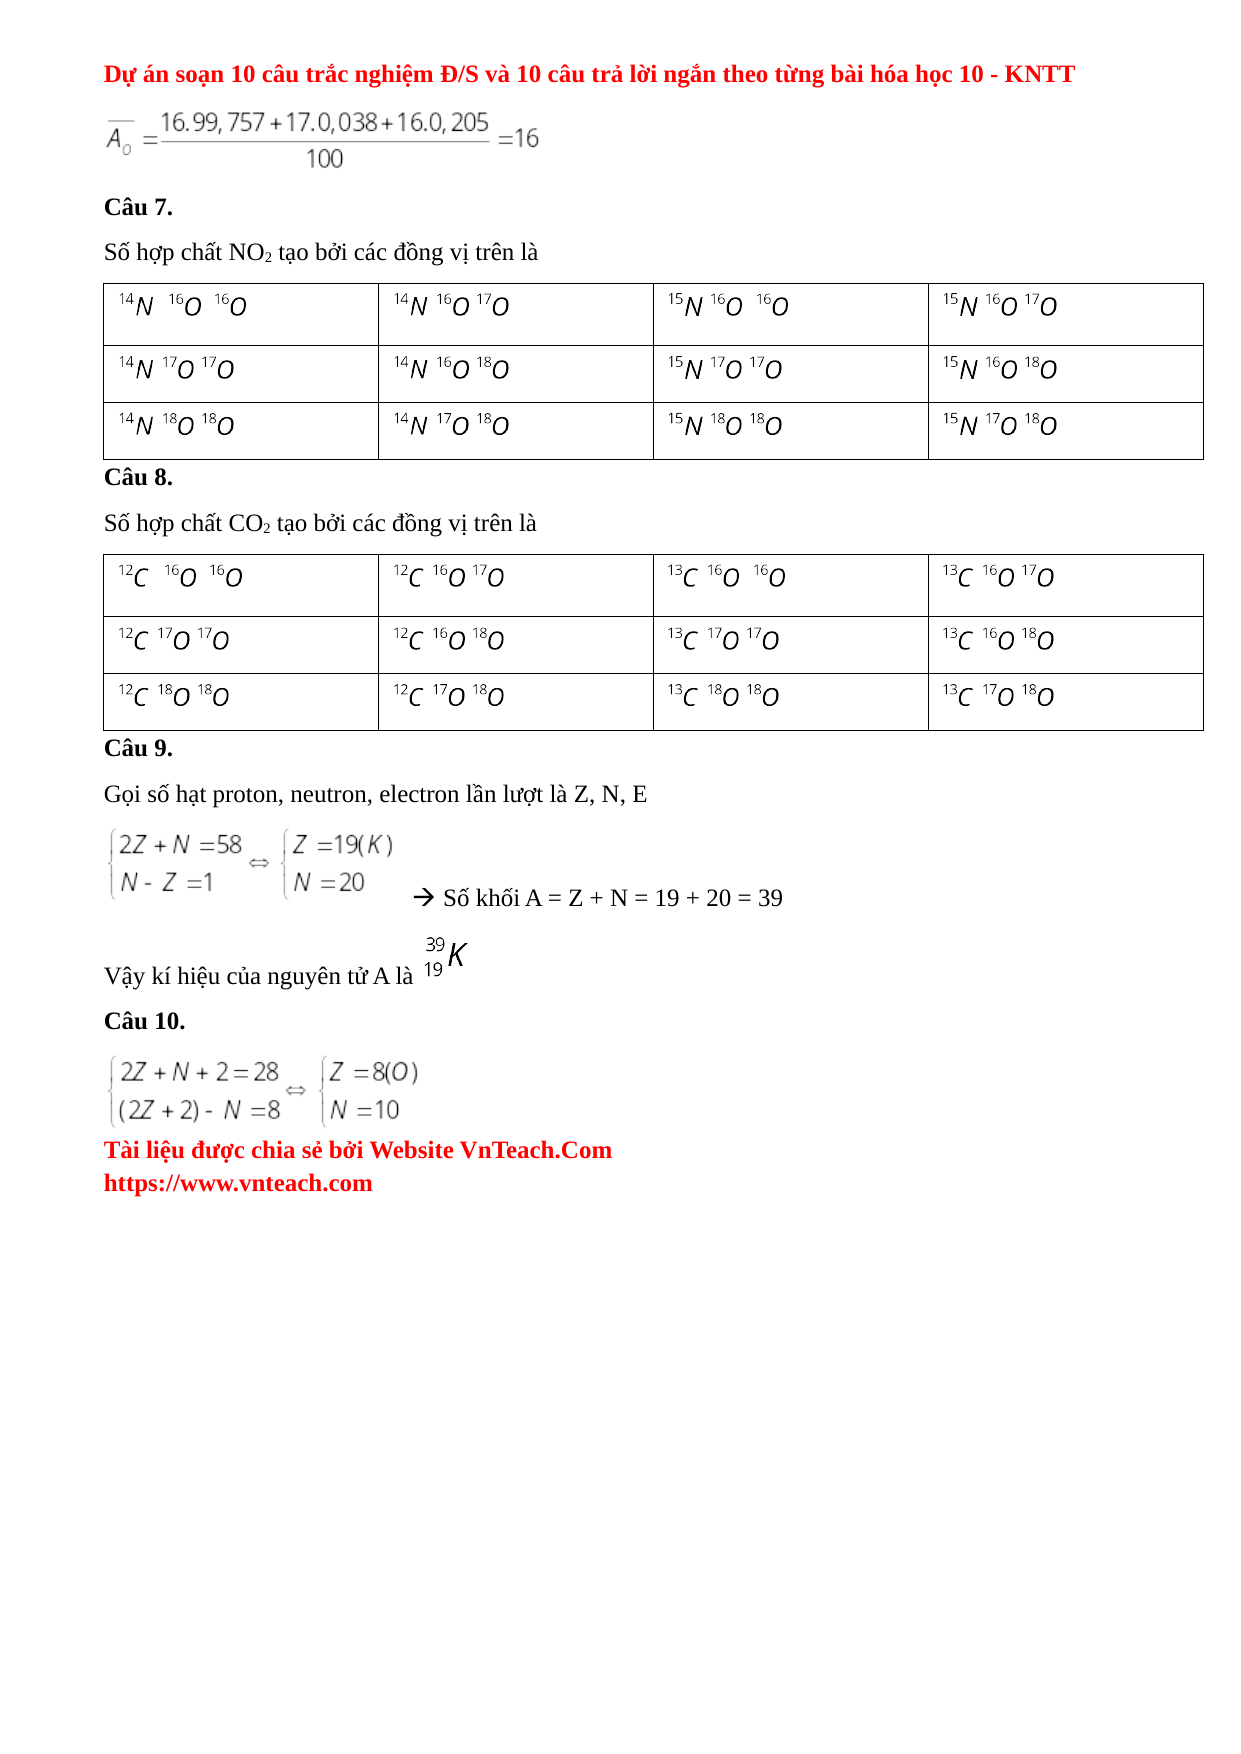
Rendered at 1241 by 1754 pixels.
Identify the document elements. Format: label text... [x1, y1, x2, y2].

table_header [654, 555, 928, 616]
table_header [929, 284, 1203, 345]
table_cell [654, 617, 928, 673]
table_header [654, 284, 928, 345]
table_cell [654, 403, 928, 459]
text Số khối A = Z + N = 19 + 20 = 39 [103, 824, 1166, 911]
table_header [379, 284, 653, 345]
table_cell [929, 403, 1203, 459]
table_cell [379, 617, 653, 673]
text Vậy kí hiệu của nguyên tử A là [103, 928, 1166, 990]
text Câu 10. [103, 1006, 1166, 1035]
table_cell [379, 346, 653, 402]
text Tài liệu được chia sẻ bởi Website VnTeach.Com [103, 1135, 1166, 1164]
table_cell [929, 617, 1203, 673]
text Số hợp chất CO2 tạo bởi các đồng vị trên là [103, 508, 1166, 537]
table_header [104, 555, 378, 616]
table_cell [929, 346, 1203, 402]
table_header [379, 555, 653, 616]
table_cell [654, 674, 928, 730]
table_cell [104, 617, 378, 673]
table_cell [379, 674, 653, 730]
table_cell [104, 674, 378, 730]
text Số hợp chất NO2 tạo bởi các đồng vị trên là [103, 237, 1166, 266]
table_cell [654, 346, 928, 402]
table_header [104, 284, 378, 345]
text Gọi số hạt proton, neutron, electron lần lượt là Z, N, E [103, 779, 1166, 807]
table_cell [104, 403, 378, 459]
text Câu 8. [103, 462, 1166, 491]
table_cell [929, 674, 1203, 730]
table_cell [104, 346, 378, 402]
text https://www.vnteach.com [103, 1168, 1166, 1197]
table_cell [379, 403, 653, 459]
text Câu 9. [103, 733, 1166, 762]
table_header [929, 555, 1203, 616]
text Câu 7. [103, 192, 1166, 220]
